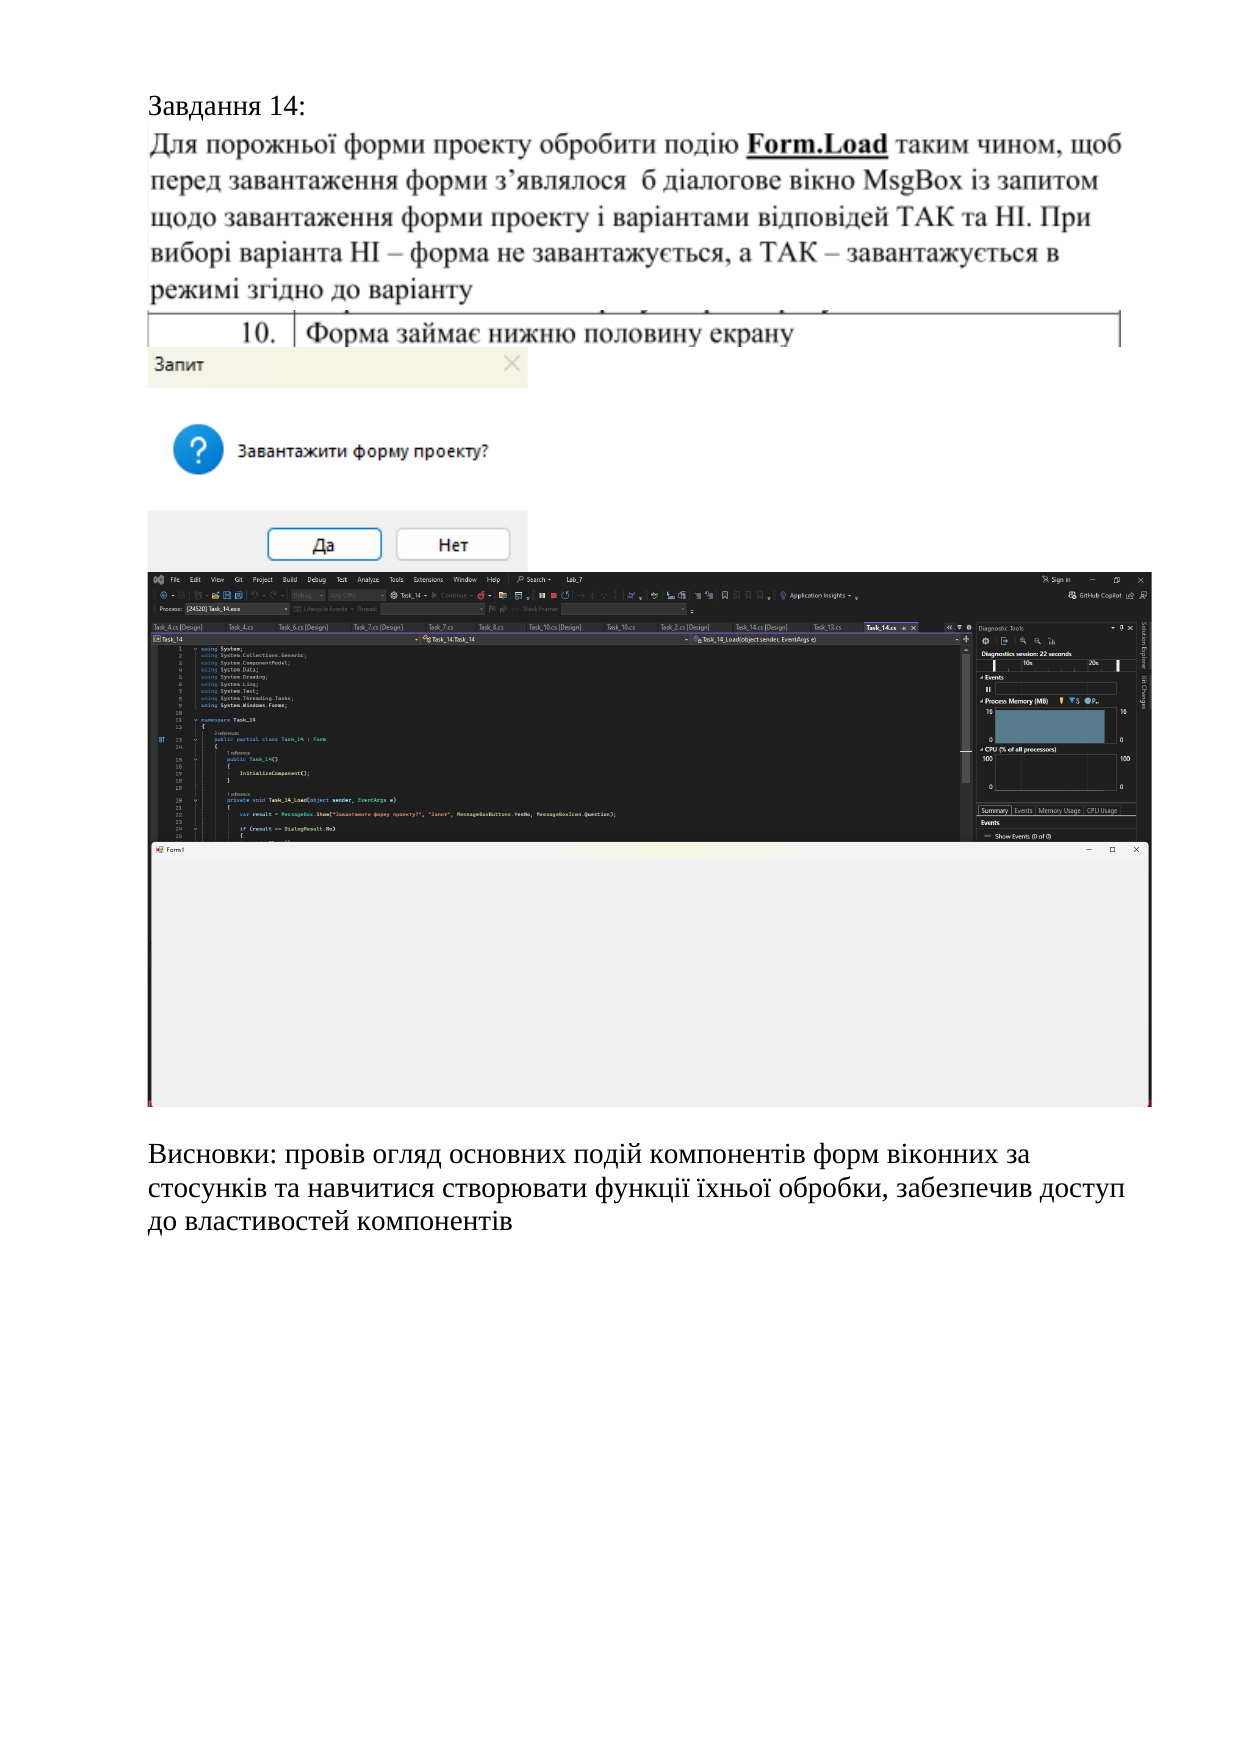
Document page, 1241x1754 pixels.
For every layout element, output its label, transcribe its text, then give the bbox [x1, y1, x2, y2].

picture [147, 122, 1152, 1107]
text Висновки: провів огляд основних подій компонентів форм віконних за стосунків та навчитися створювати функції їхньої обробки, забезпечив доступ до властивостей компонентів [148, 1136, 1152, 1237]
text Завдання 14: [148, 88, 1152, 572]
